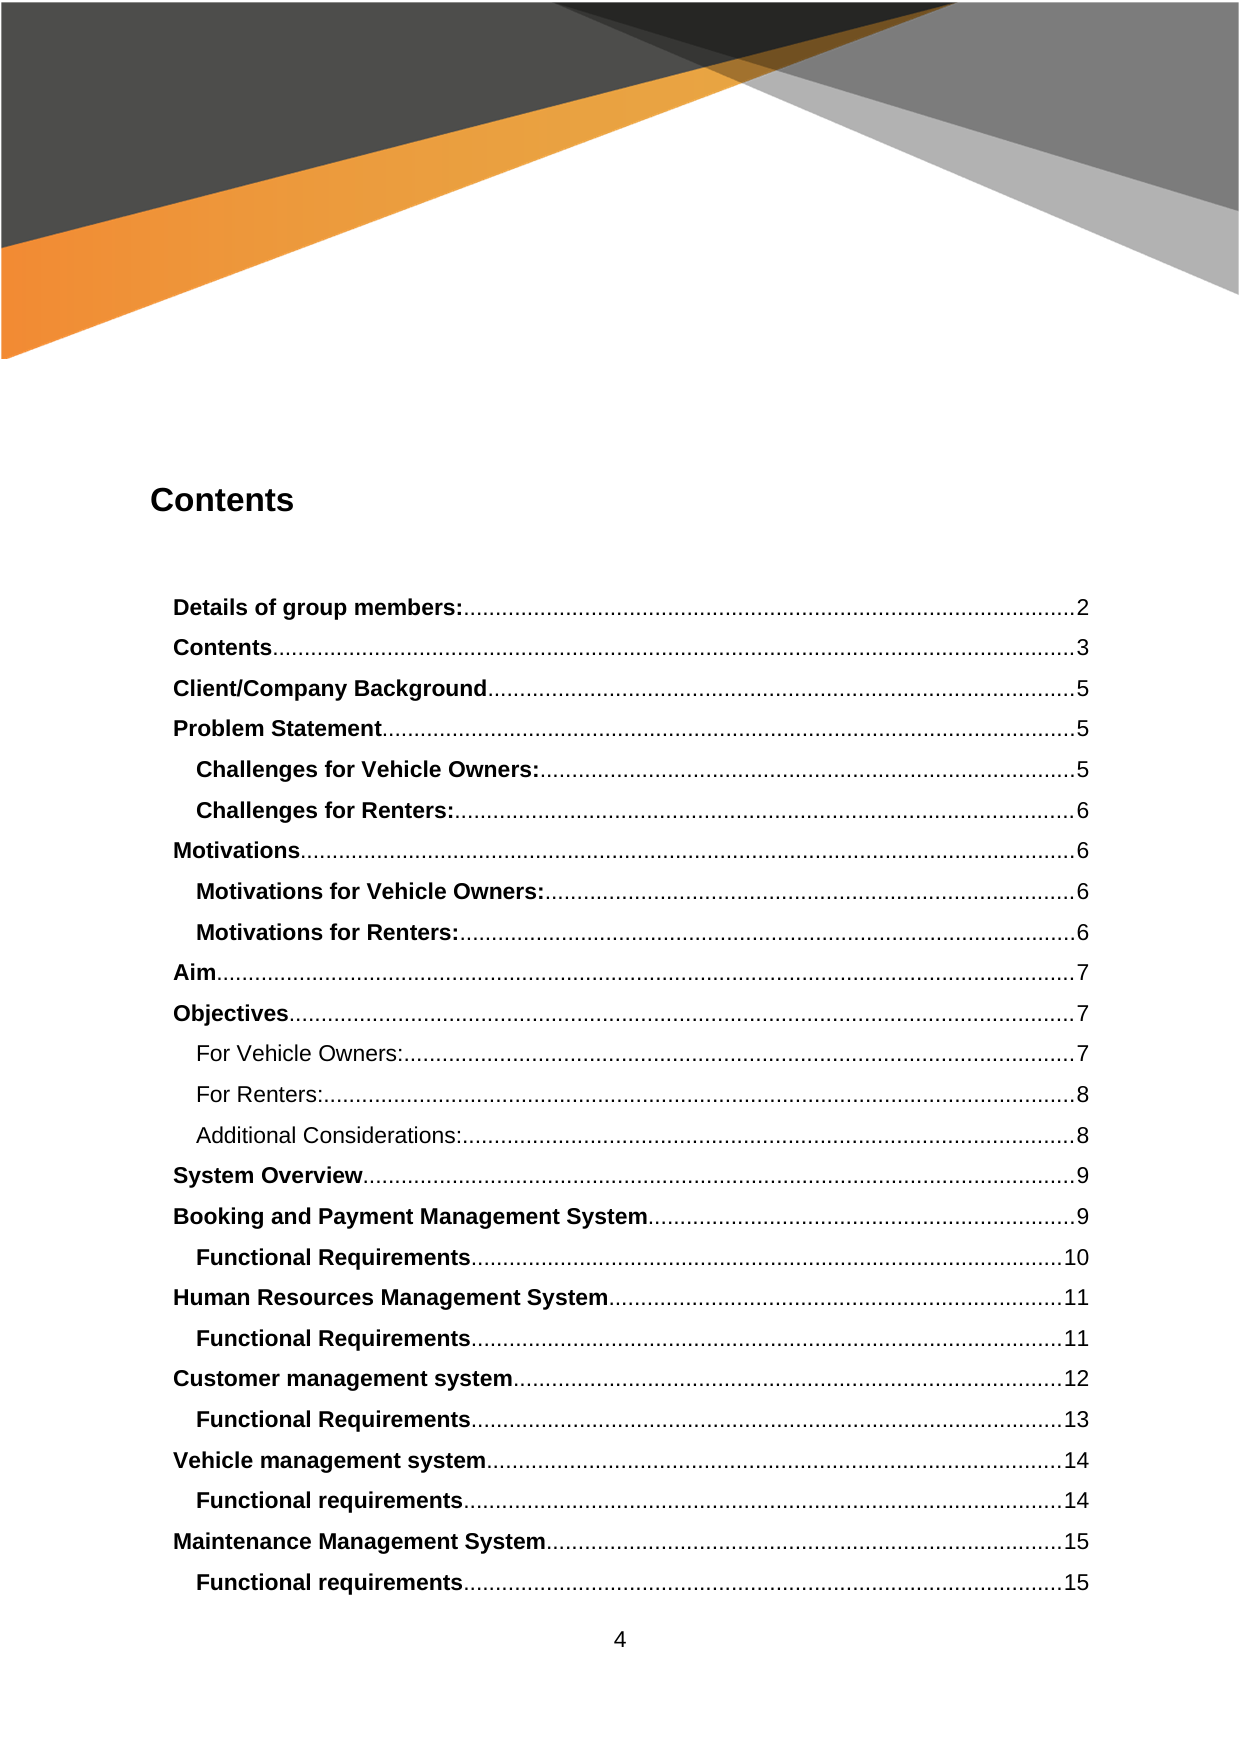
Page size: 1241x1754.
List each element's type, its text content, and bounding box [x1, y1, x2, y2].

picture [0, 2, 1238, 359]
subtitle Contents [150, 480, 1090, 519]
